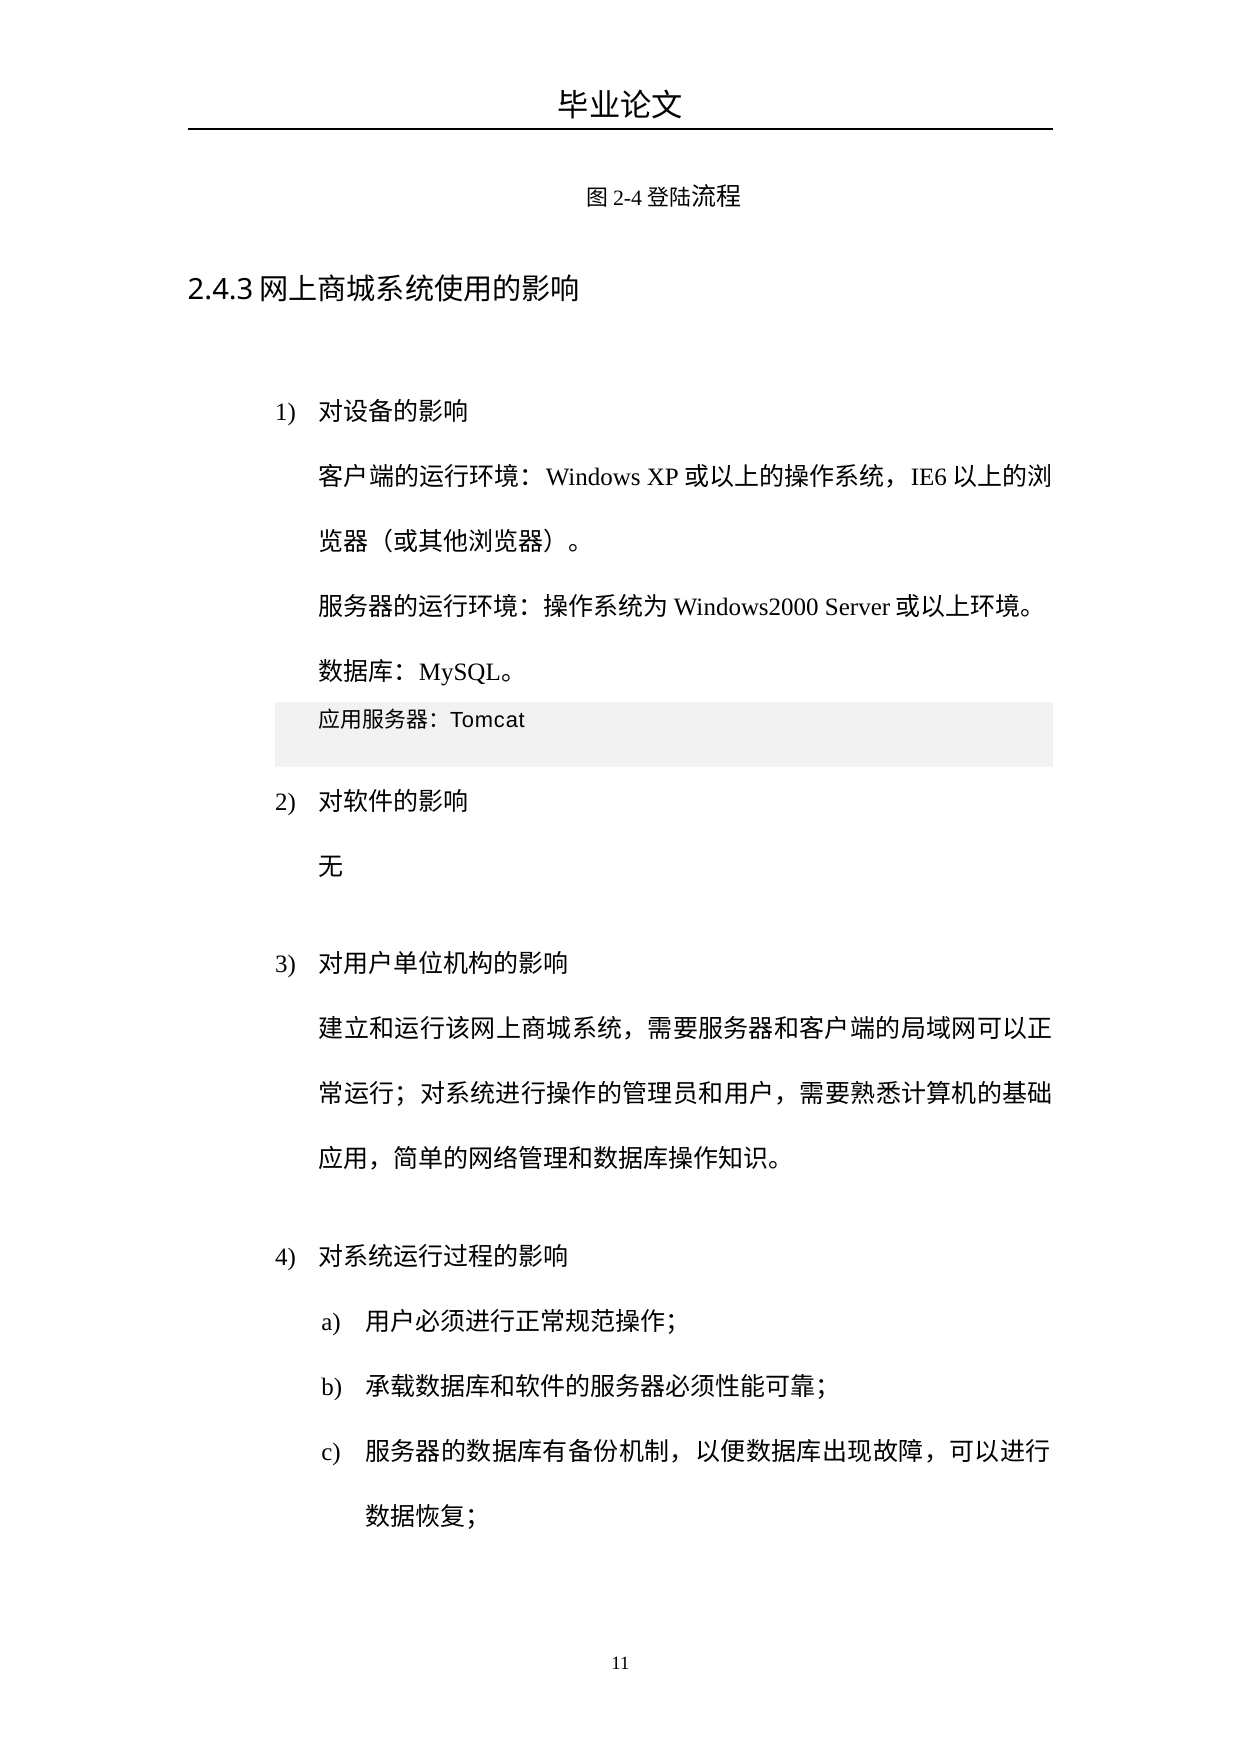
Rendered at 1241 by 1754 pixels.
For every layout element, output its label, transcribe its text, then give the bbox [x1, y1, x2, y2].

list 对软件的影响 [275, 767, 1053, 832]
list 用户必须进行正常规范操作； [321, 1287, 1053, 1352]
list 服务器的数据库有备份机制，以便数据库出现故障，可以进行数据恢复； [321, 1417, 1053, 1547]
list 图2-4 登陆流程 [275, 162, 1053, 227]
list 承载数据库和软件的服务器必须性能可靠； [321, 1352, 1053, 1417]
list 服务器的运行环境：操作系统为Windows2000 Server或以上环境。 [319, 572, 1053, 637]
list 对系统运行过程的影响 [275, 1222, 1053, 1287]
subtitle 2.4.3网上商城系统使用的影响 [187, 254, 1053, 319]
list 无 [319, 832, 1053, 897]
list 对设备的影响 [275, 377, 1053, 442]
text 应用服务器：Tomcat [275, 702, 1053, 734]
list 对用户单位机构的影响 [275, 929, 1053, 994]
list 客户端的运行环境：Windows XP或以上的操作系统，IE6以上的浏览器（或其他浏览器）。 [319, 442, 1053, 572]
list 数据库：MySQL。 [319, 637, 1053, 702]
list 建立和运行该网上商城系统，需要服务器和客户端的局域网可以正常运行；对系统进行操作的管理员和用户，需要熟悉计算机的基础应用，简单的网络管理和数据库操作知识。 [319, 994, 1053, 1189]
